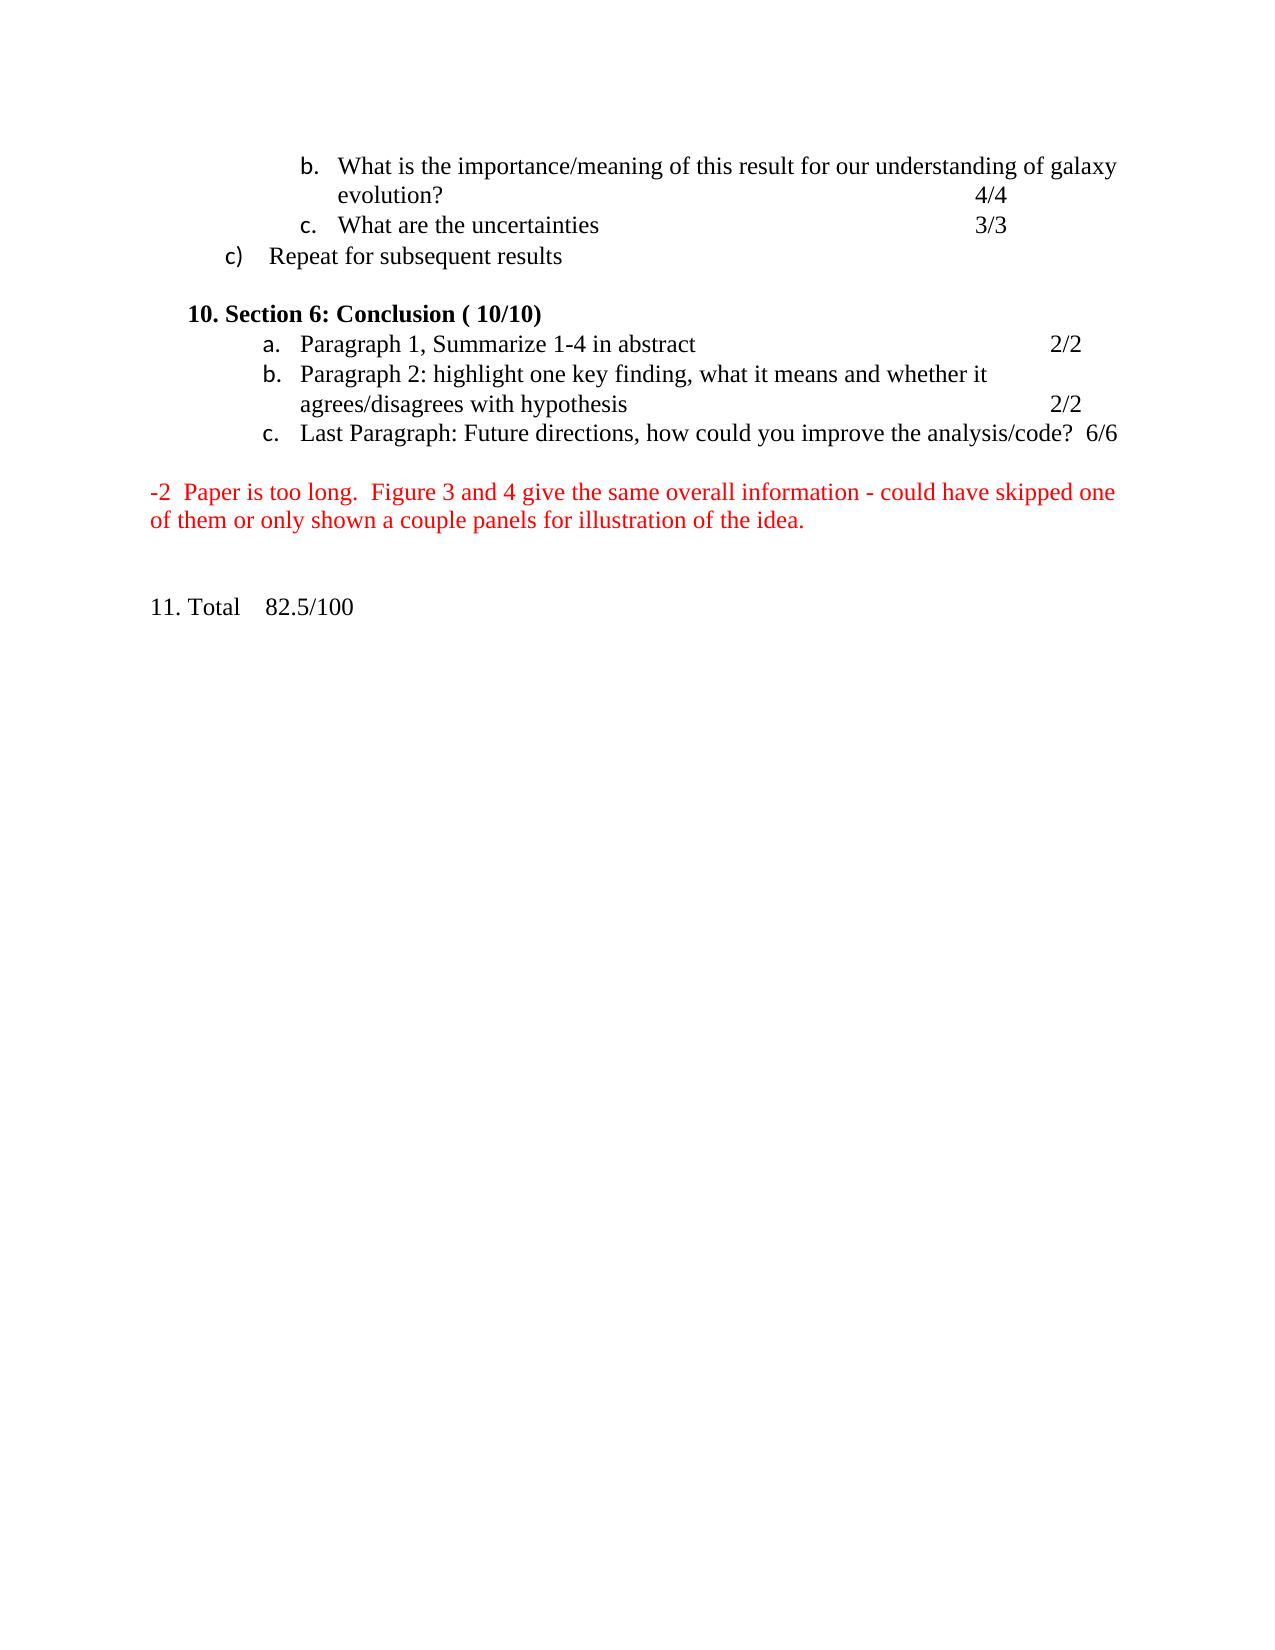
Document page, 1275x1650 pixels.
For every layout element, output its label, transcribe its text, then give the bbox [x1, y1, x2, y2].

list Last Paragraph: Future directions, how could you improve the analysis/code? 6/6 [262, 418, 1125, 448]
text 11. Total 82.5/100 [150, 592, 1125, 621]
list Paragraph 1, Summarize 1-4 in abstract 2/2 [262, 328, 1125, 358]
list Section 6: Conclusion ( 10/10) [187, 299, 1125, 328]
list What is the importance/meaning of this result for our understanding of galaxy evolution? 4/4 [300, 150, 1125, 209]
list What are the uncertainties 3/3 [300, 209, 1125, 240]
list Repeat for subsequent results [225, 240, 1125, 270]
list Paragraph 2: highlight one key finding, what it means and whether it agrees/disagrees with hypothesis 2/2 [262, 358, 1125, 418]
text -2 Paper is too long. Figure 3 and 4 give the same overall information - could have skipped one of them or only shown a couple panels for illustration of the idea. [150, 477, 1125, 534]
